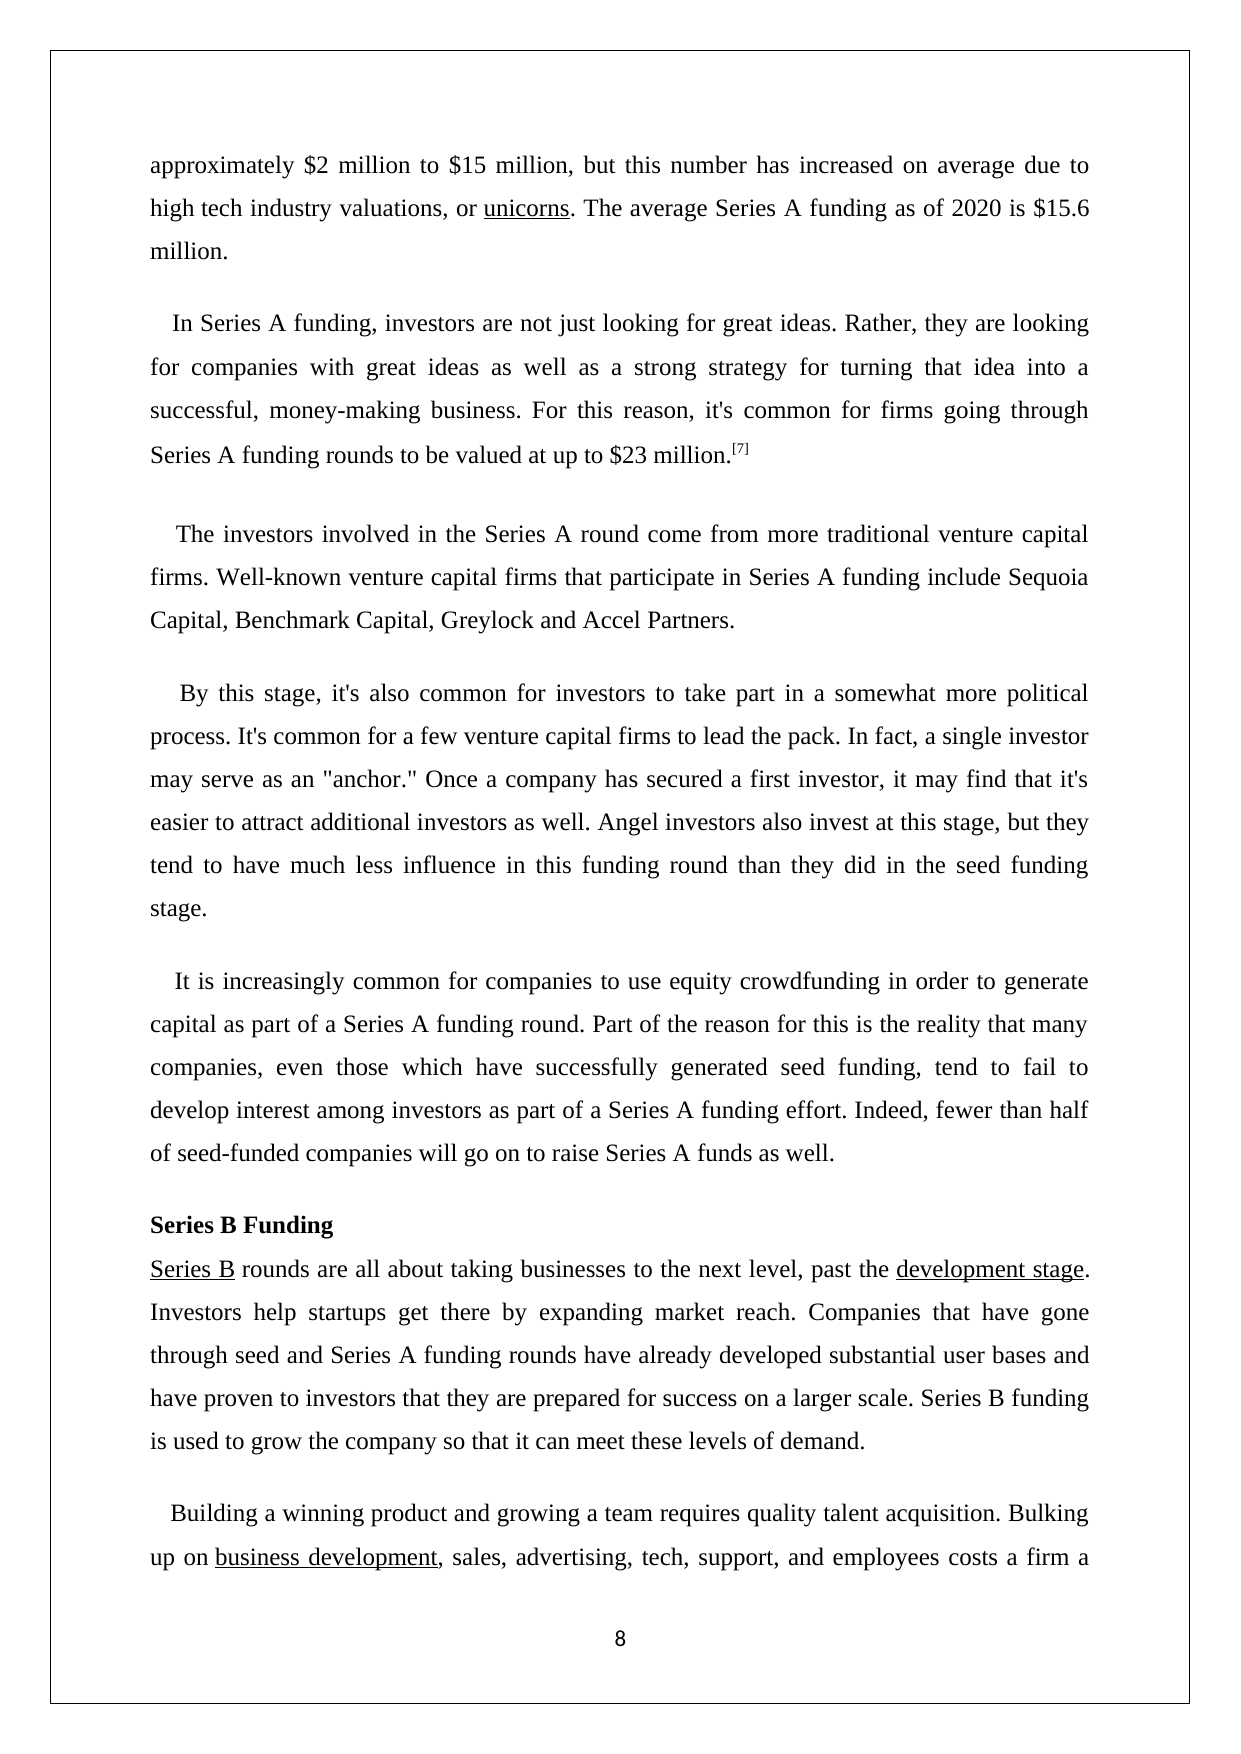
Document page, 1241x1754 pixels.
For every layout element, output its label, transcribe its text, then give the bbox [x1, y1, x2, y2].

text In Series A funding, investors are not just looking for great ideas. Rather, they are looking for companies with great ideas as well as a strong strategy for turning that idea into a successful, money-making business. For this reason, it's common for firms going through Series A funding rounds to be valued at up to $23 million.﻿[7] [150, 308, 1090, 473]
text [150, 150, 1090, 265]
subtitle Series B Funding [150, 1211, 1090, 1239]
text By this stage, it's also common for investors to take part in a somewhat more political process. It's common for a few venture capital firms to lead the pack. In fact, a single investor may serve as an "anchor." Once a company has secured a first investor, it may find that it's easier to attract additional investors as well. Angel investors also invest at this stage, but they tend to have much less influence in this funding round than they did in the seed funding stage. [150, 678, 1090, 922]
text Series B rounds are all about taking businesses to the next level, past the development stage. Investors help startups get there by expanding market reach. Companies that have gone through seed and Series A funding rounds have already developed substantial user bases and have proven to investors that they are prepared for success on a larger scale. Series B funding is used to grow the company so that it can meet these levels of demand. [150, 1254, 1090, 1455]
text The investors involved in the Series A round come from more traditional venture capital firms. Well-known venture capital firms that participate in Series A funding include Sequoia Capital, Benchmark Capital, Greylock and Accel Partners. [150, 519, 1090, 634]
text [150, 1498, 1090, 1570]
text It is increasingly common for companies to use equity crowdfunding in order to generate capital as part of a Series A funding round. Part of the reason for this is the reality that many companies, even those which have successfully generated seed funding, tend to fail to develop interest among investors as part of a Series A funding effort. Indeed, fewer than half of seed-funded companies will go on to raise Series A funds as well. [150, 966, 1090, 1167]
